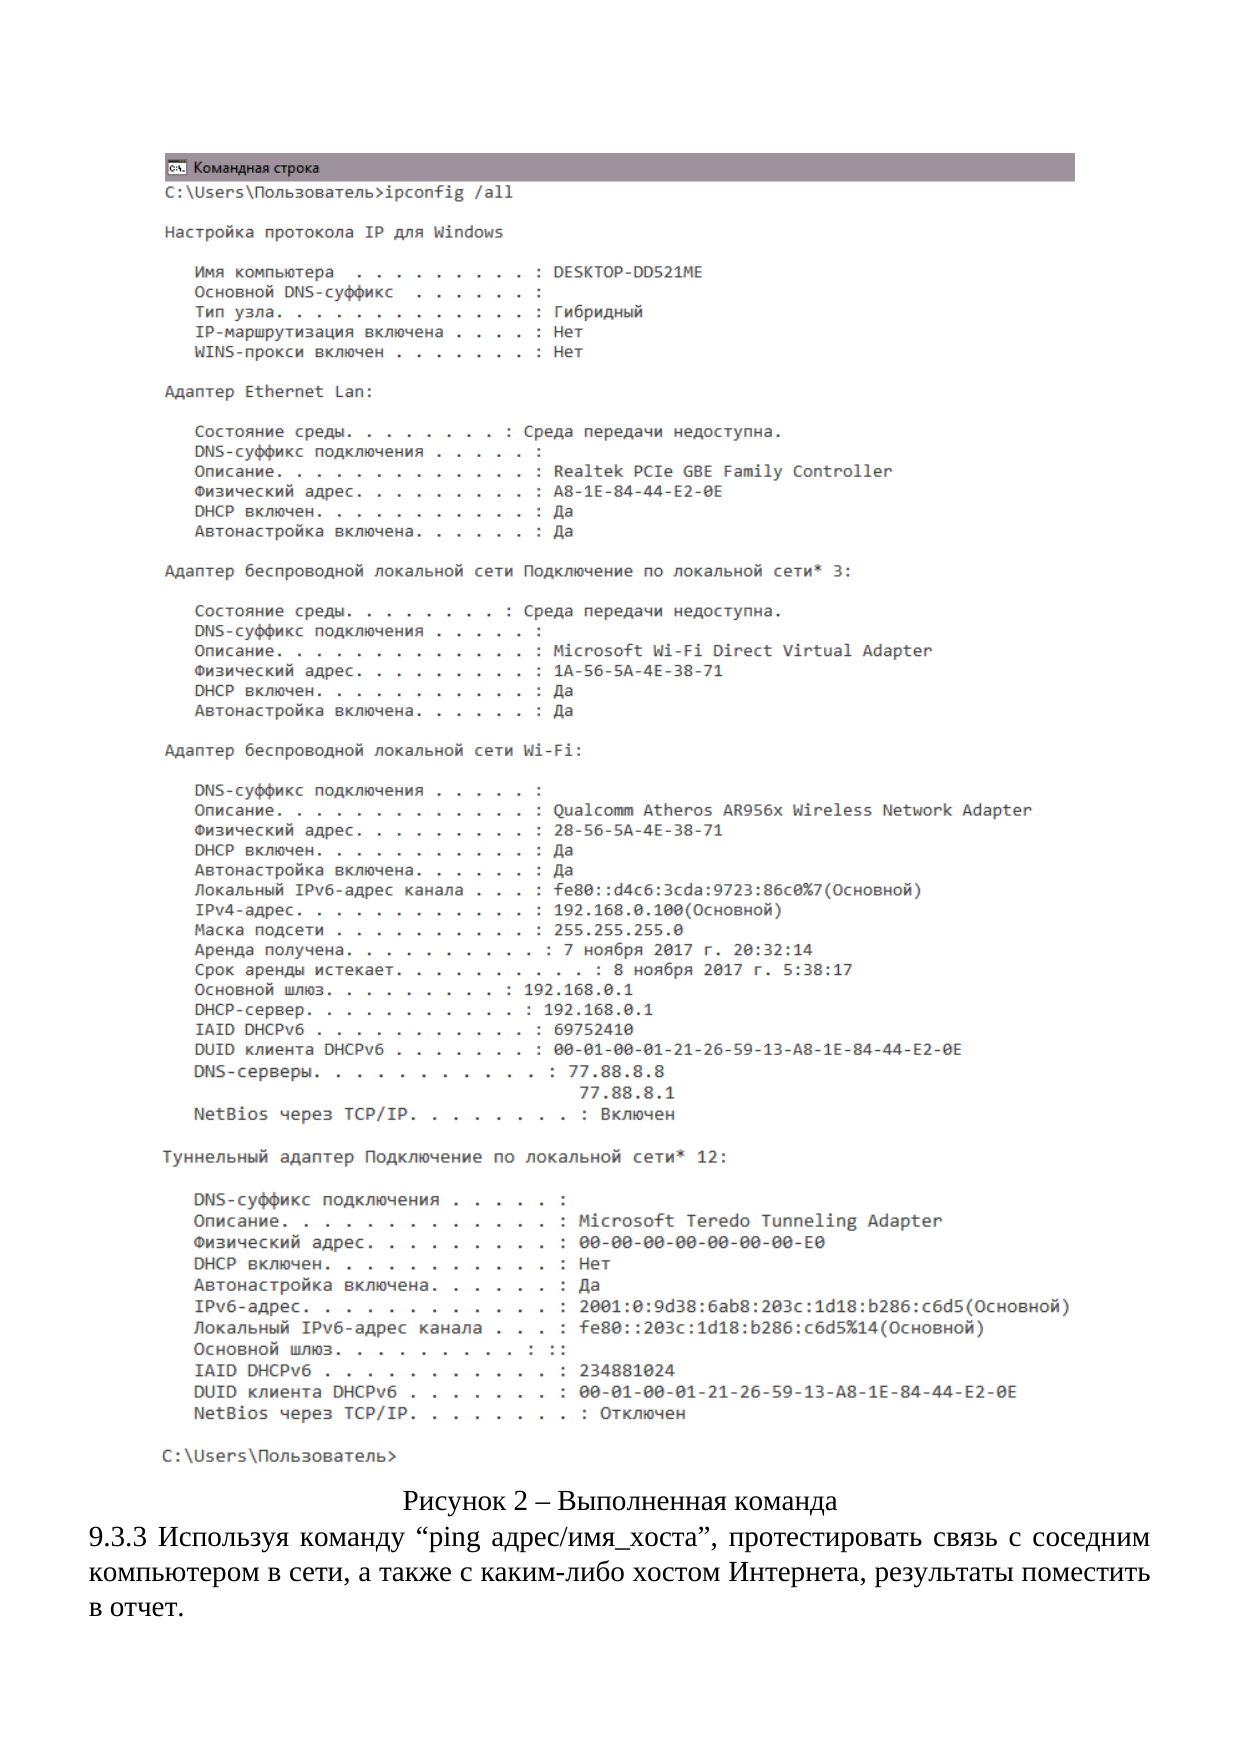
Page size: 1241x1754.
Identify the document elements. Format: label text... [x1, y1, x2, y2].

list 9.3.3 Используя команду “ping адрес/имя_хоста”, протестировать связь с соседним компьютером в сети, а также с каким-либо хостом Интернета, результаты поместить в отчет. [88, 1519, 1152, 1623]
list Рисунок 2 – Выполненная команда [88, 1483, 1152, 1517]
picture [162, 153, 1093, 1483]
